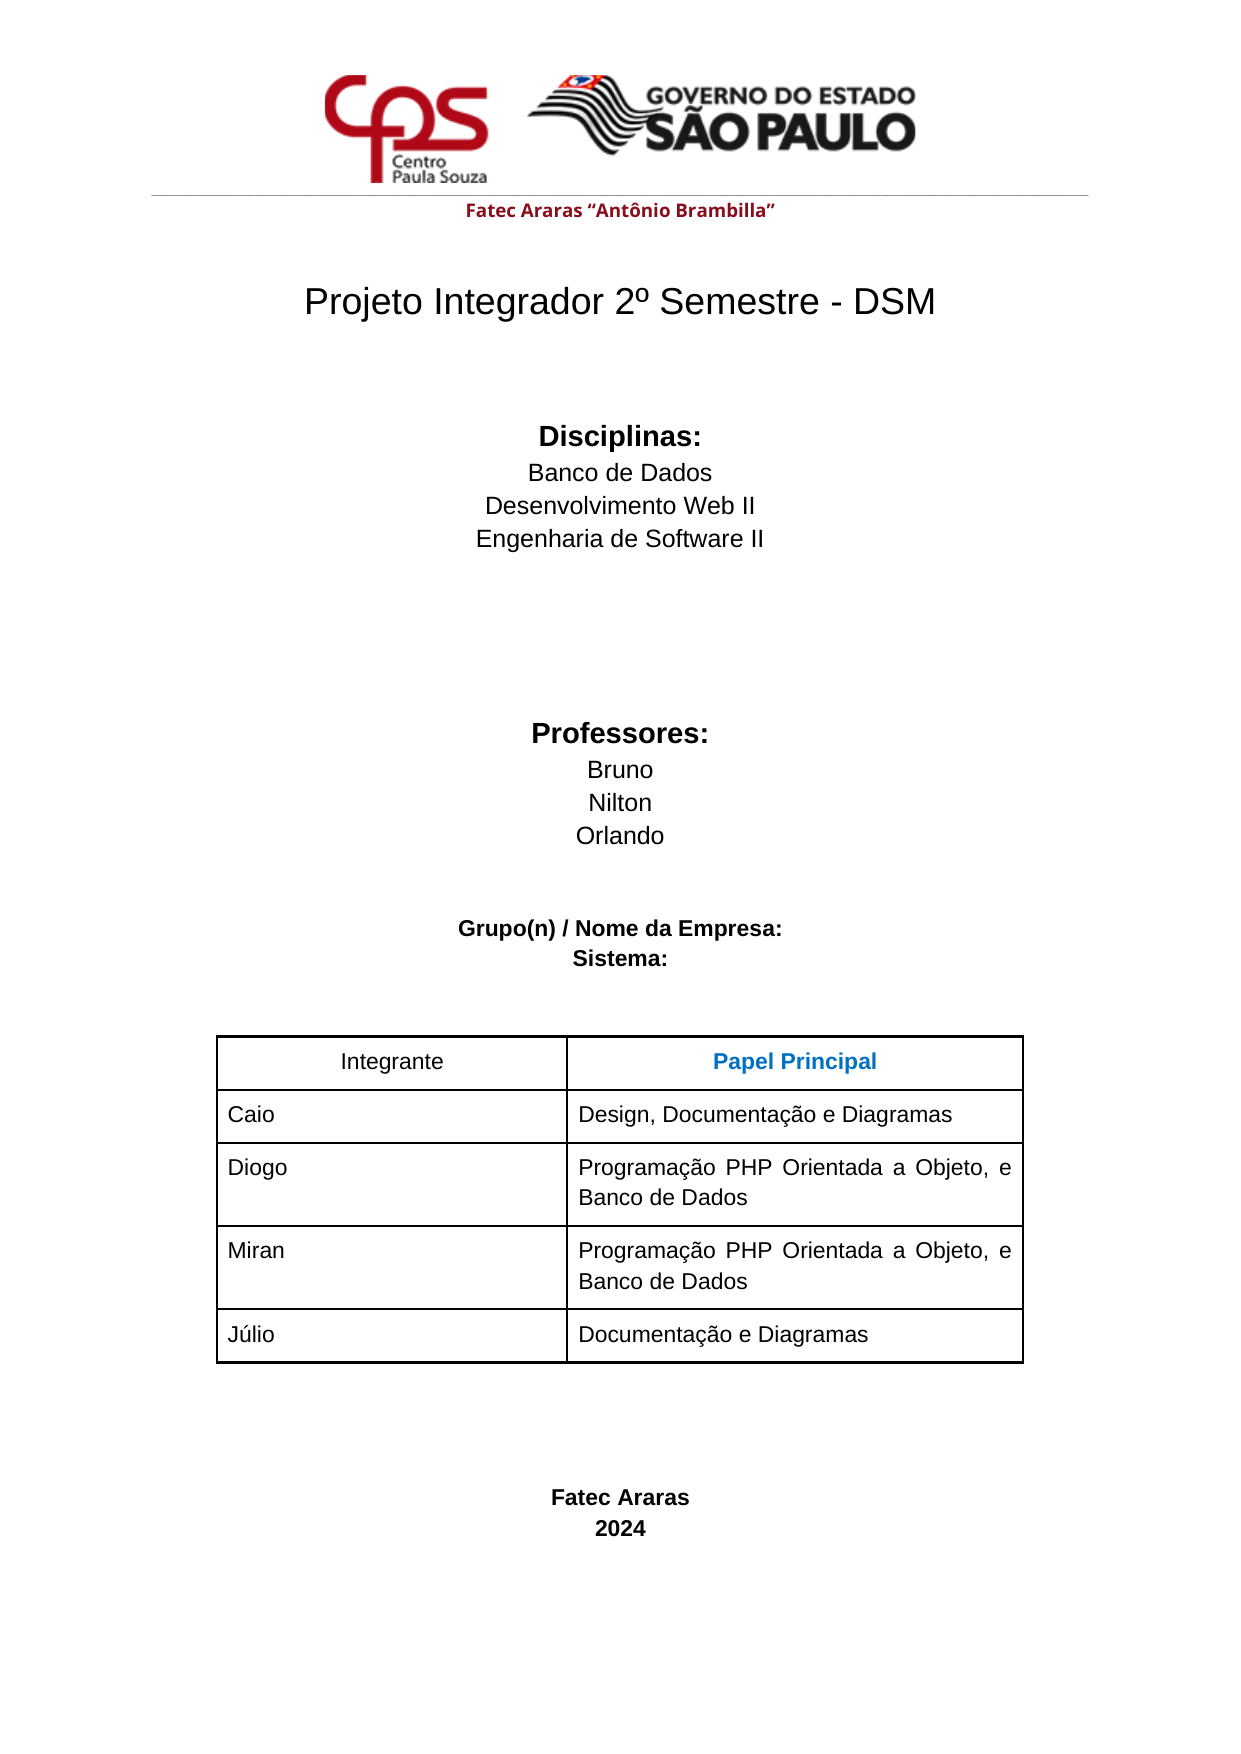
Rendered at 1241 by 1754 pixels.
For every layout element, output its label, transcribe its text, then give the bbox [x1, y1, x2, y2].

text Projeto Integrador 2º Semestre - DSM [150, 279, 1090, 322]
table_cell Diogo [218, 1144, 566, 1225]
table_cell Documentação e Diagramas [568, 1310, 1022, 1361]
text Bruno [150, 755, 1090, 784]
table_cell Programação PHP Orientada a Objeto, e Banco de Dados [568, 1227, 1022, 1308]
table_cell Programação PHP Orientada a Objeto, e Banco de Dados [568, 1144, 1022, 1225]
table_header Papel Principal [568, 1038, 1022, 1088]
text Engenharia de Software II [150, 524, 1090, 553]
text Disciplinas: [150, 419, 1090, 453]
table_cell Miran [218, 1227, 566, 1308]
text Desenvolvimento Web II [150, 491, 1090, 520]
text Professores: [150, 716, 1090, 750]
table_cell Design, Documentação e Diagramas [568, 1091, 1022, 1142]
text Banco de Dados [150, 458, 1090, 487]
text Orlando [150, 821, 1090, 850]
table_header Integrante [218, 1038, 566, 1088]
table_cell Caio [218, 1091, 566, 1142]
text Grupo(n) / Nome da Empresa: [150, 914, 1090, 941]
text Nilton [150, 788, 1090, 817]
text 2024 [150, 1514, 1090, 1541]
text Fatec Araras [150, 1484, 1090, 1511]
picture [324, 75, 916, 183]
table_cell Júlio [218, 1310, 566, 1361]
text Sistema: [150, 945, 1090, 971]
